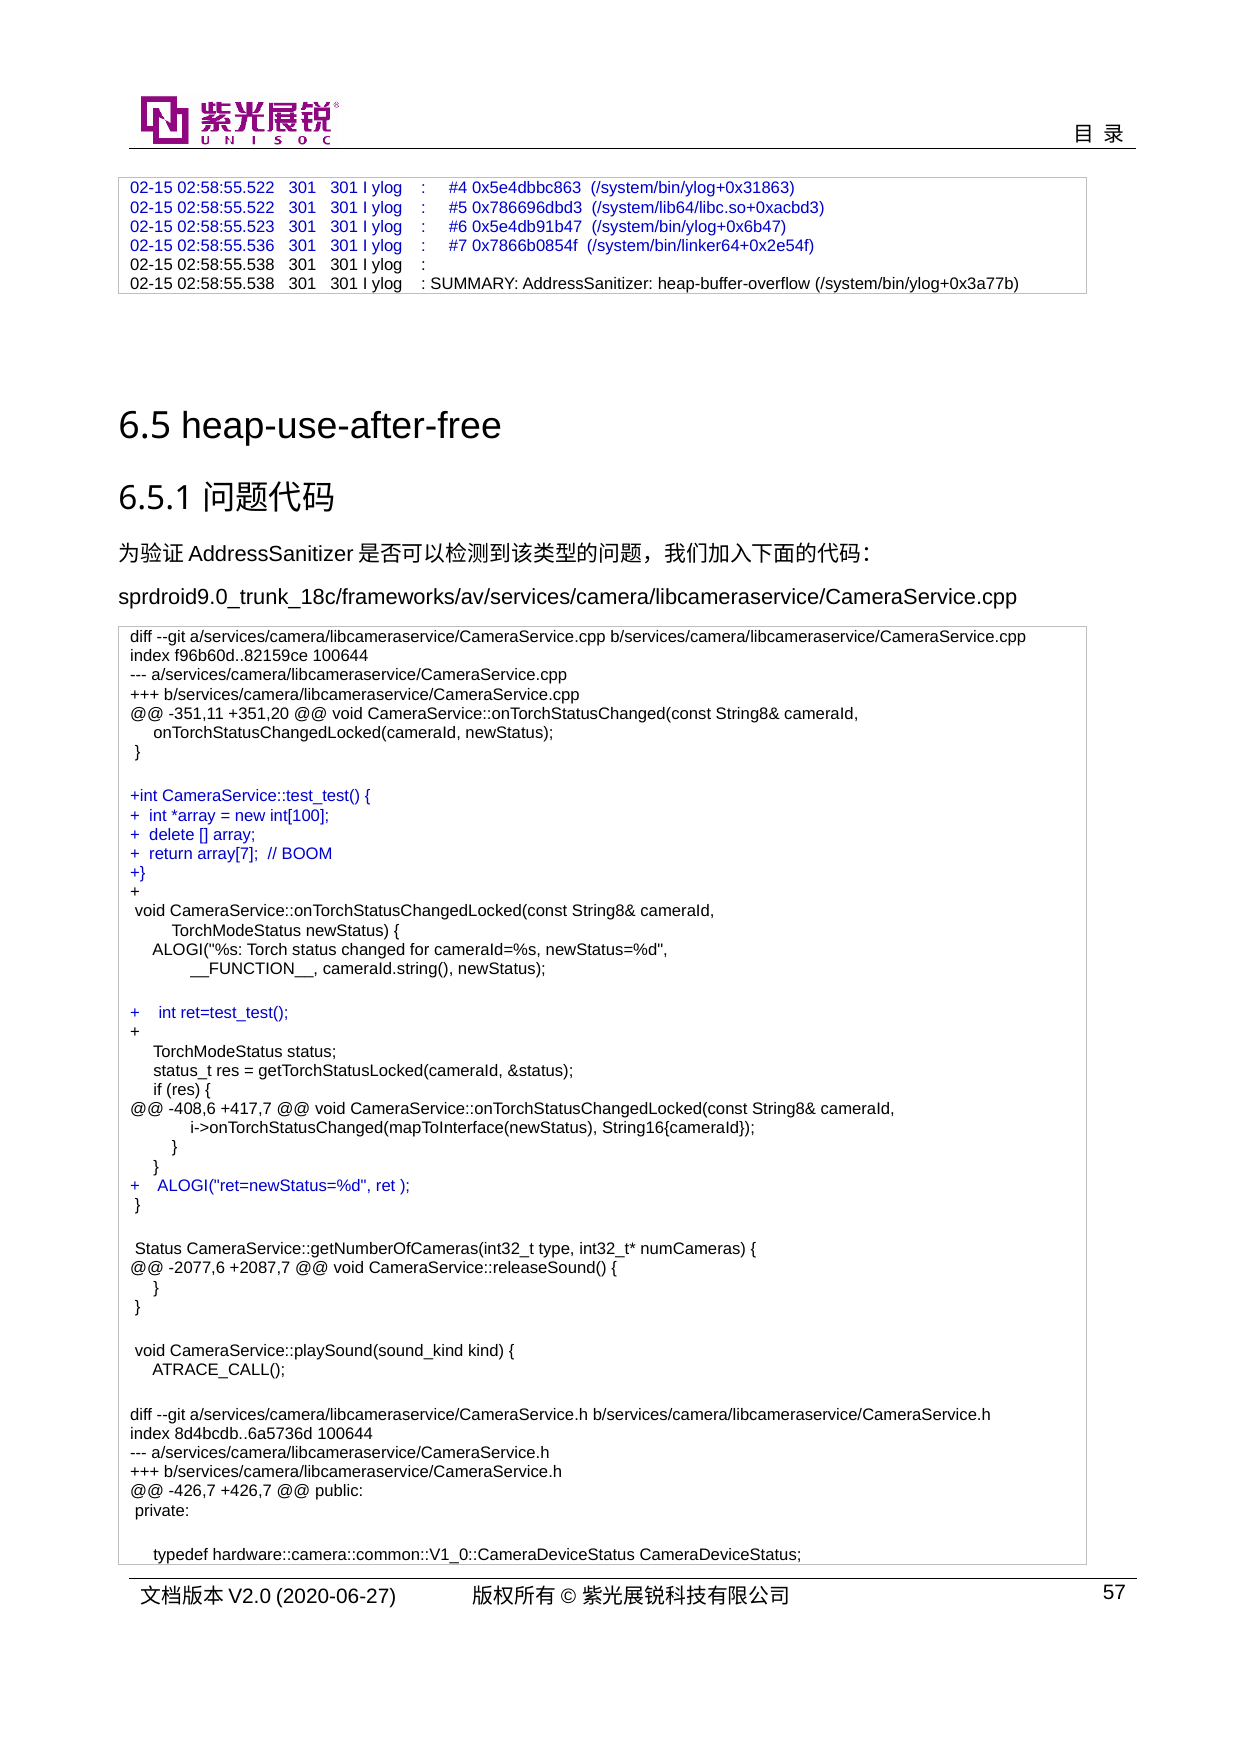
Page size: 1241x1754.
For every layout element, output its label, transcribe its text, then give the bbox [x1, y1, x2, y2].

subtitle 问题代码 [118, 471, 1122, 519]
text 为验证AddressSanitizer是否可以检测到该类型的问题，我们加入下面的代码： [118, 536, 1122, 567]
picture [140, 95, 340, 147]
text sprdroid9.0_trunk_18c/frameworks/av/services/camera/libcameraservice/CameraService.cpp [118, 584, 1122, 609]
subtitle heap-use-after-free [118, 399, 1122, 450]
